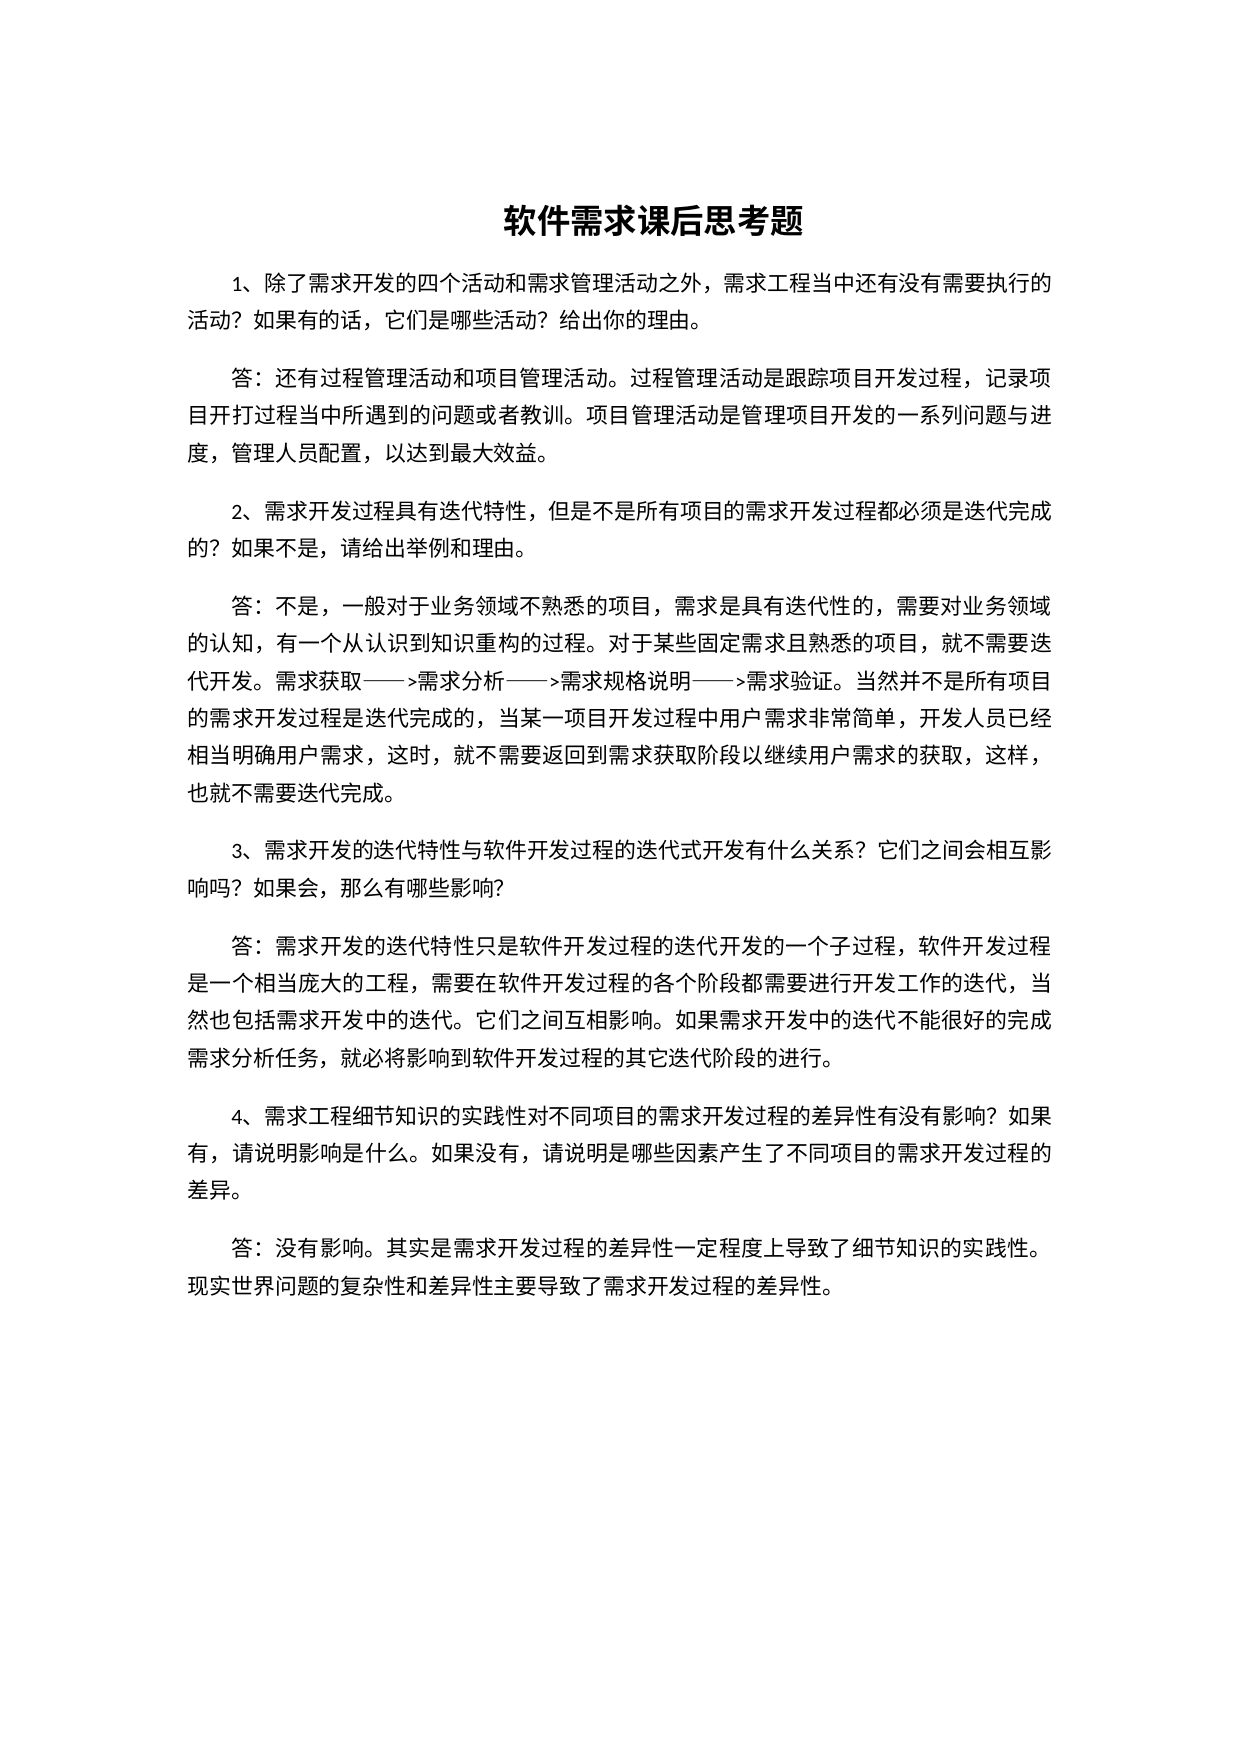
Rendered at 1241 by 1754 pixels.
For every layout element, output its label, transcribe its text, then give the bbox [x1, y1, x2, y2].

list 答：没有影响。其实是需求开发过程的差异性一定程度上导致了细节知识的实践性。现实世界问题的复杂性和差异性主要导致了需求开发过程的差异性。 [187, 1231, 1053, 1301]
list 答：不是，一般对于业务领域不熟悉的项目，需求是具有迭代性的，需要对业务领域的认知，有一个从认识到知识重构的过程。对于某些固定需求且熟悉的项目，就不需要迭代开发。需求获取——>需求分析——>需求规格说明——>需求验证。当然并不是所有项目的需求开发过程是迭代完成的，当某一项目开发过程中用户需求非常简单，开发人员已经相当明确用户需求，这时，就不需要返回到需求获取阶段以继续用户需求的获取，这样，也就不需要迭代完成。 [187, 589, 1053, 808]
list 需求开发的迭代特性与软件开发过程的迭代式开发有什么关系？它们之间会相互影响吗？如果会，那么有哪些影响？ [187, 833, 1053, 903]
title 软件需求课后思考题 [187, 187, 1053, 252]
list 除了需求开发的四个活动和需求管理活动之外，需求工程当中还有没有需要执行的活动？如果有的话，它们是哪些活动？给出你的理由。 [187, 265, 1053, 335]
list 需求开发过程具有迭代特性，但是不是所有项目的需求开发过程都必须是迭代完成的？如果不是，请给出举例和理由。 [187, 493, 1053, 563]
list 答：还有过程管理活动和项目管理活动。过程管理活动是跟踪项目开发过程，记录项目开打过程当中所遇到的问题或者教训。项目管理活动是管理项目开发的一系列问题与进度，管理人员配置，以达到最大效益。 [187, 361, 1053, 468]
list 答：需求开发的迭代特性只是软件开发过程的迭代开发的一个子过程，软件开发过程是一个相当庞大的工程，需要在软件开发过程的各个阶段都需要进行开发工作的迭代，当然也包括需求开发中的迭代。它们之间互相影响。如果需求开发中的迭代不能很好的完成需求分析任务，就必将影响到软件开发过程的其它迭代阶段的进行。 [187, 928, 1053, 1073]
list 需求工程细节知识的实践性对不同项目的需求开发过程的差异性有没有影响？如果有，请说明影响是什么。如果没有，请说明是哪些因素产生了不同项目的需求开发过程的差异。 [187, 1098, 1053, 1205]
